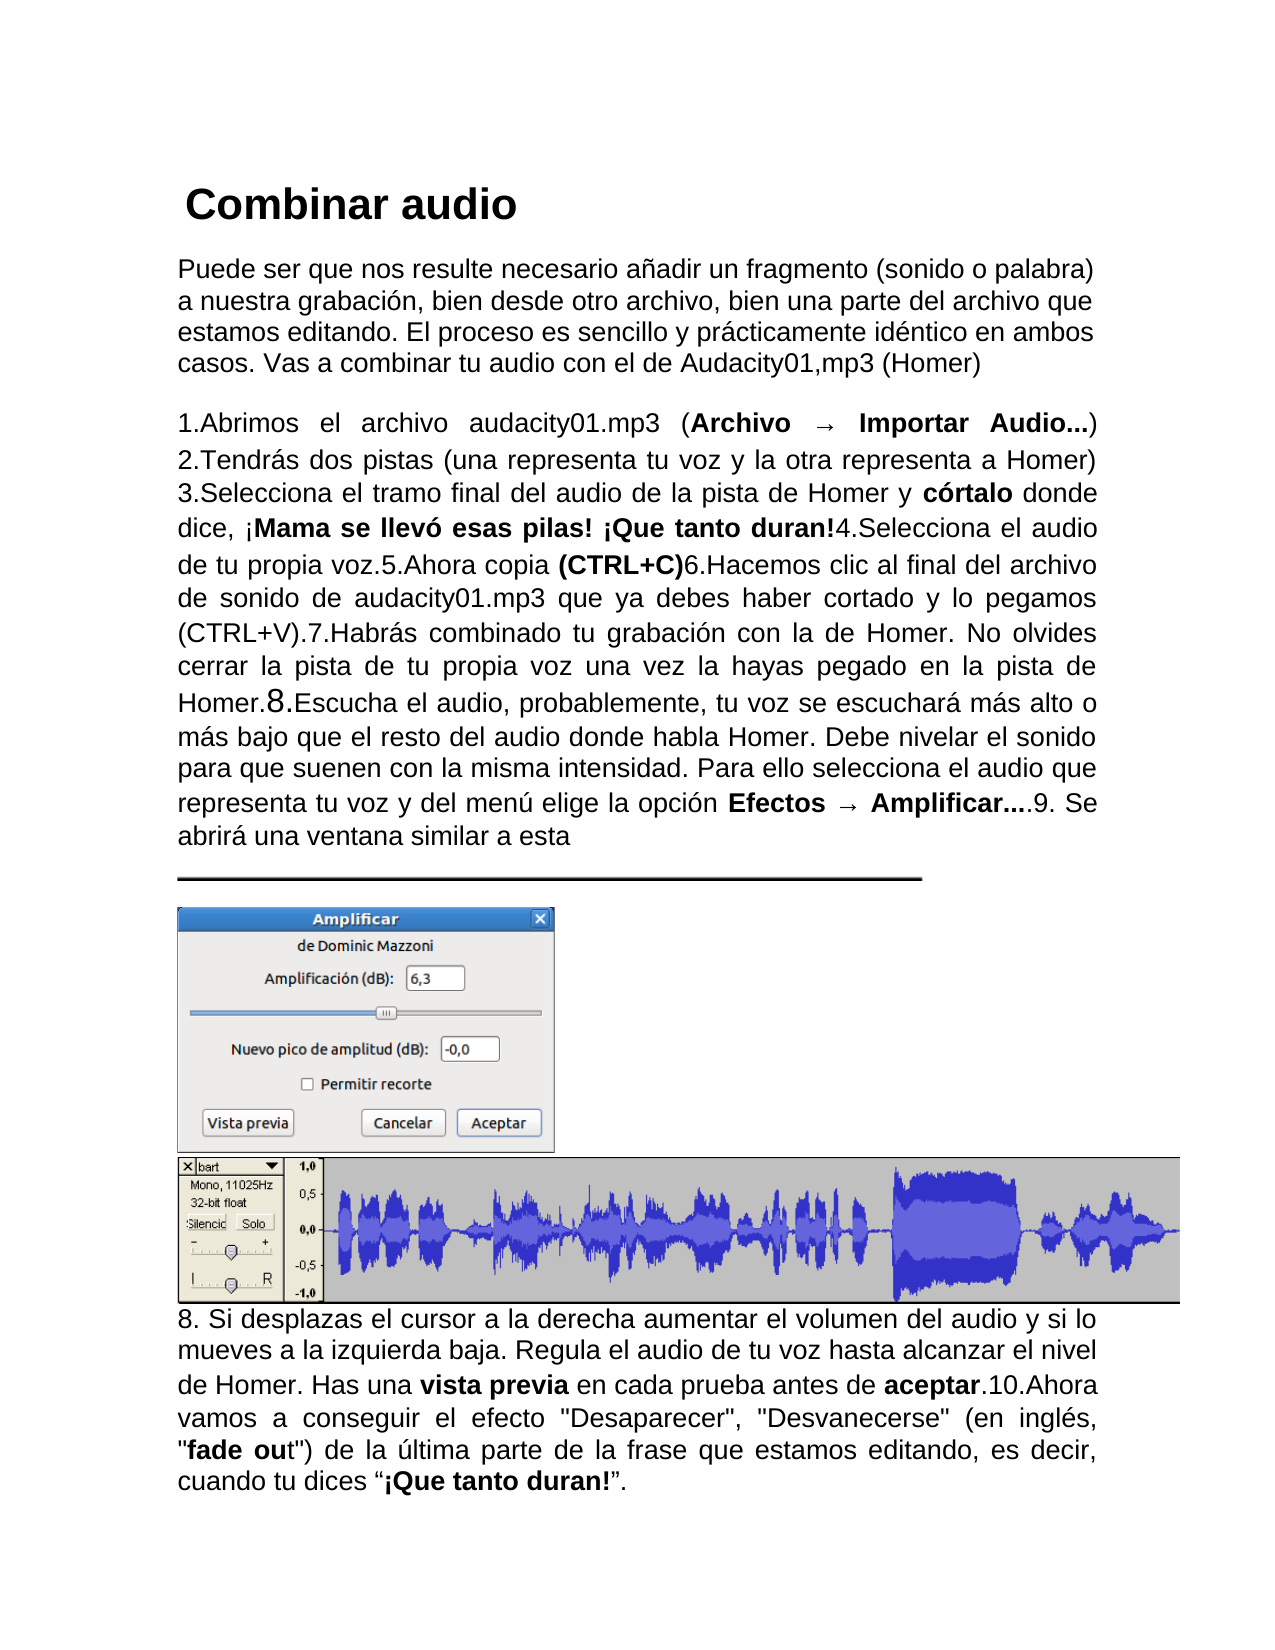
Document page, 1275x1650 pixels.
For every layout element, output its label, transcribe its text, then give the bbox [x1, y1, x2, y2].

picture [177, 1157, 1180, 1304]
text 8. Si desplazas el cursor a la derecha aumentar el volumen del audio y si lo mueves a la izquierda baja. Regula el audio de tu voz hasta alcanzar el nivel de Homer. Has una vista previa en cada prueba antes de aceptar. 10.Ahora vamos a conseguir el efecto "Desaparecer", "Desvanecerse" (en inglés, "fade out") de la última parte de la frase que estamos editando, es decir, cuando tu dices “¡Que tanto duran!”. [177, 1304, 1098, 1496]
picture [177, 876, 923, 881]
text Combinar audio [177, 178, 1098, 228]
picture [177, 907, 555, 1153]
text 1.Abrimos el archivo audacity01.mp3 (Archivo → Importar Audio...) 2.Tendrás dos pistas (una representa tu voz y la otra representa a Homer) 3.Selecciona el tramo final del audio de la pista de Homer y córtalo donde dice, ¡Mama se llevó esas pilas! ¡Que tanto duran! 4.Selecciona el audio de tu propia voz. 5.Ahora copia (CTRL+C) 6.Hacemos clic al final del archivo de sonido de audacity01.mp3 que ya debes haber cortado y lo pegamos (CTRL+V). 7.Habrás combinado tu grabación con la de Homer. No olvides cerrar la pista de tu propia voz una vez la hayas pegado en la pista de Homer. 8.Escucha el audio, probablemente, tu voz se escuchará más alto o más bajo que el resto del audio donde habla Homer. Debe nivelar el sonido para que suenen con la misma intensidad. Para ello selecciona el audio que representa tu voz y del menú elige la opción Efectos → Amplificar.... 9. Se abrirá una ventana similar a esta [177, 403, 1098, 851]
text Puede ser que nos resulte necesario añadir un fragmento (sonido o palabra) a nuestra grabación, bien desde otro archivo, bien una parte del archivo que estamos editando. El proceso es sencillo y prácticamente idéntico en ambos casos. Vas a combinar tu audio con el de Audacity01,mp3 (Homer) [177, 253, 1098, 378]
